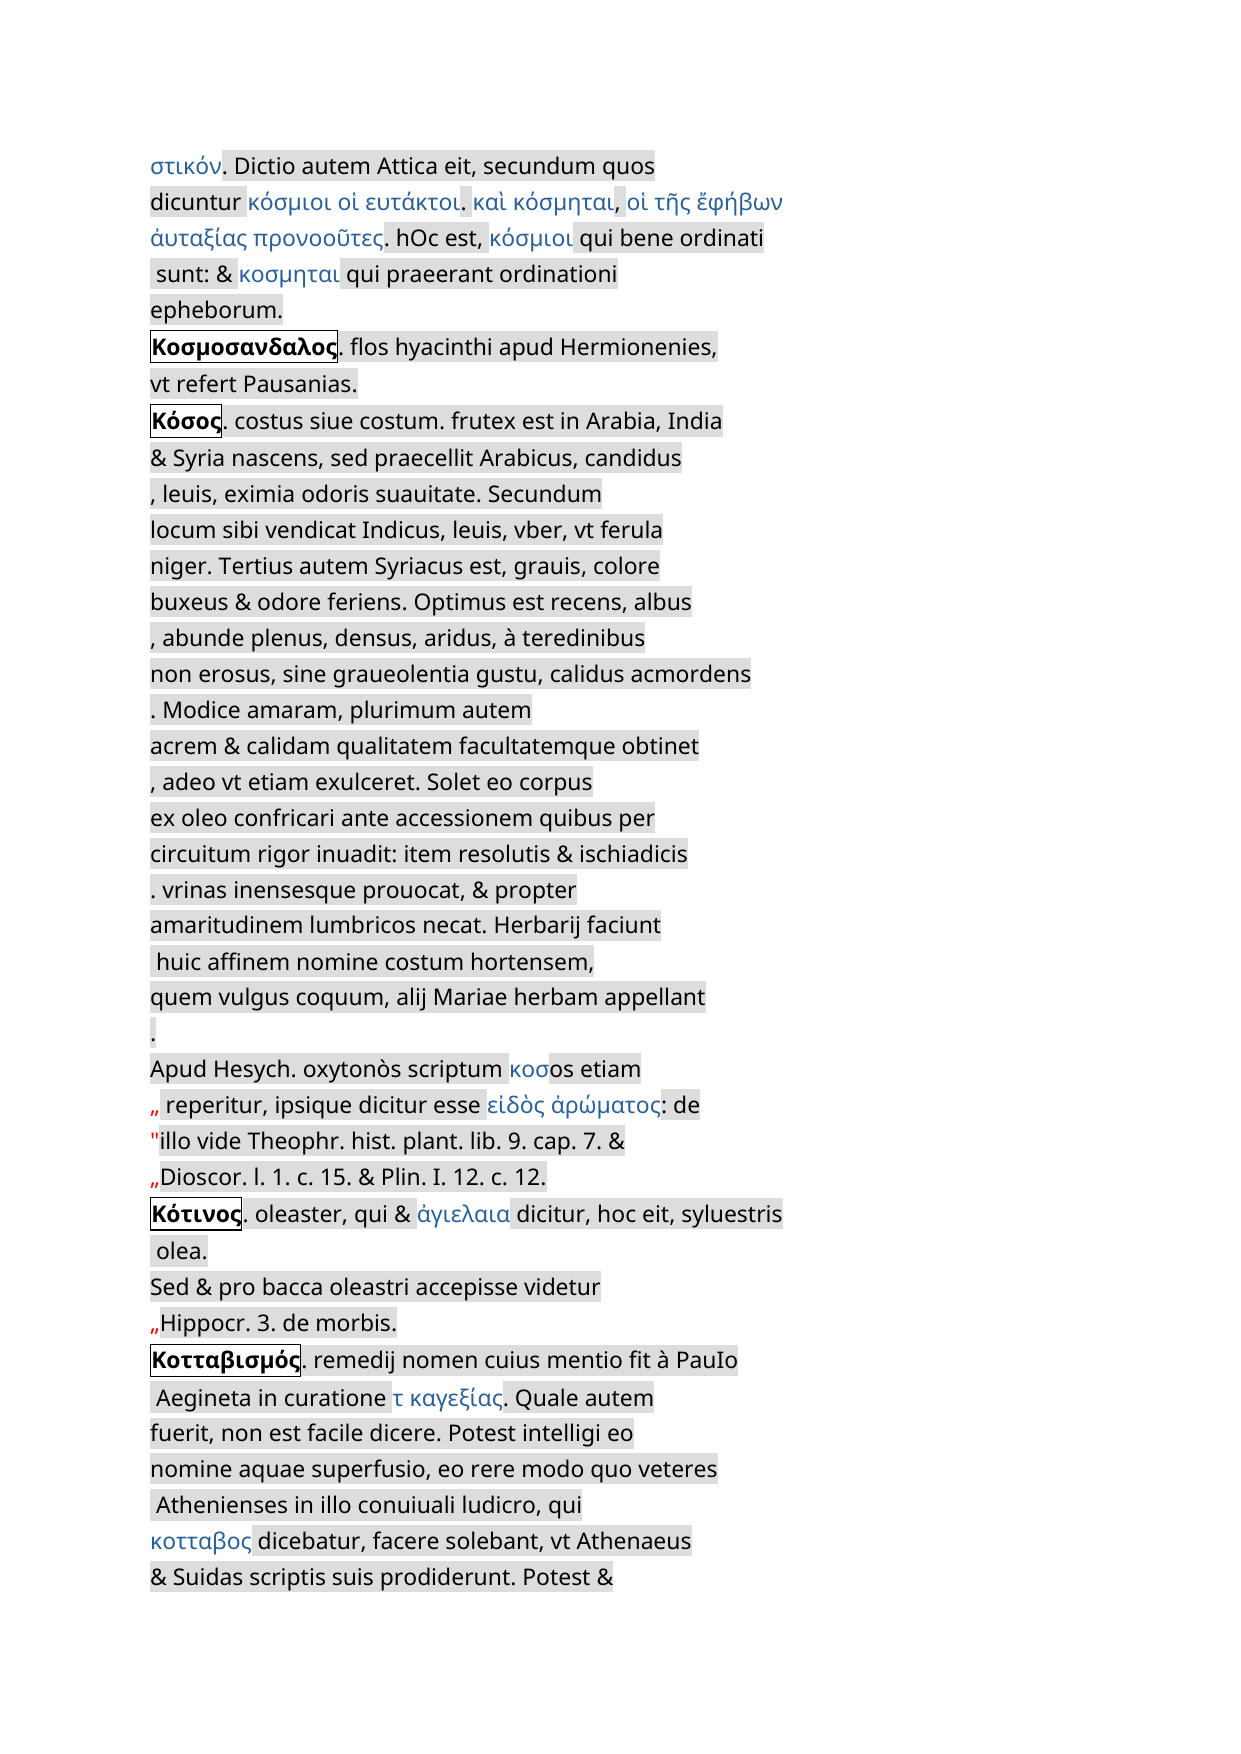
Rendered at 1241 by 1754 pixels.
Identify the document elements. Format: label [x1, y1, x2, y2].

text [150, 150, 1090, 1592]
